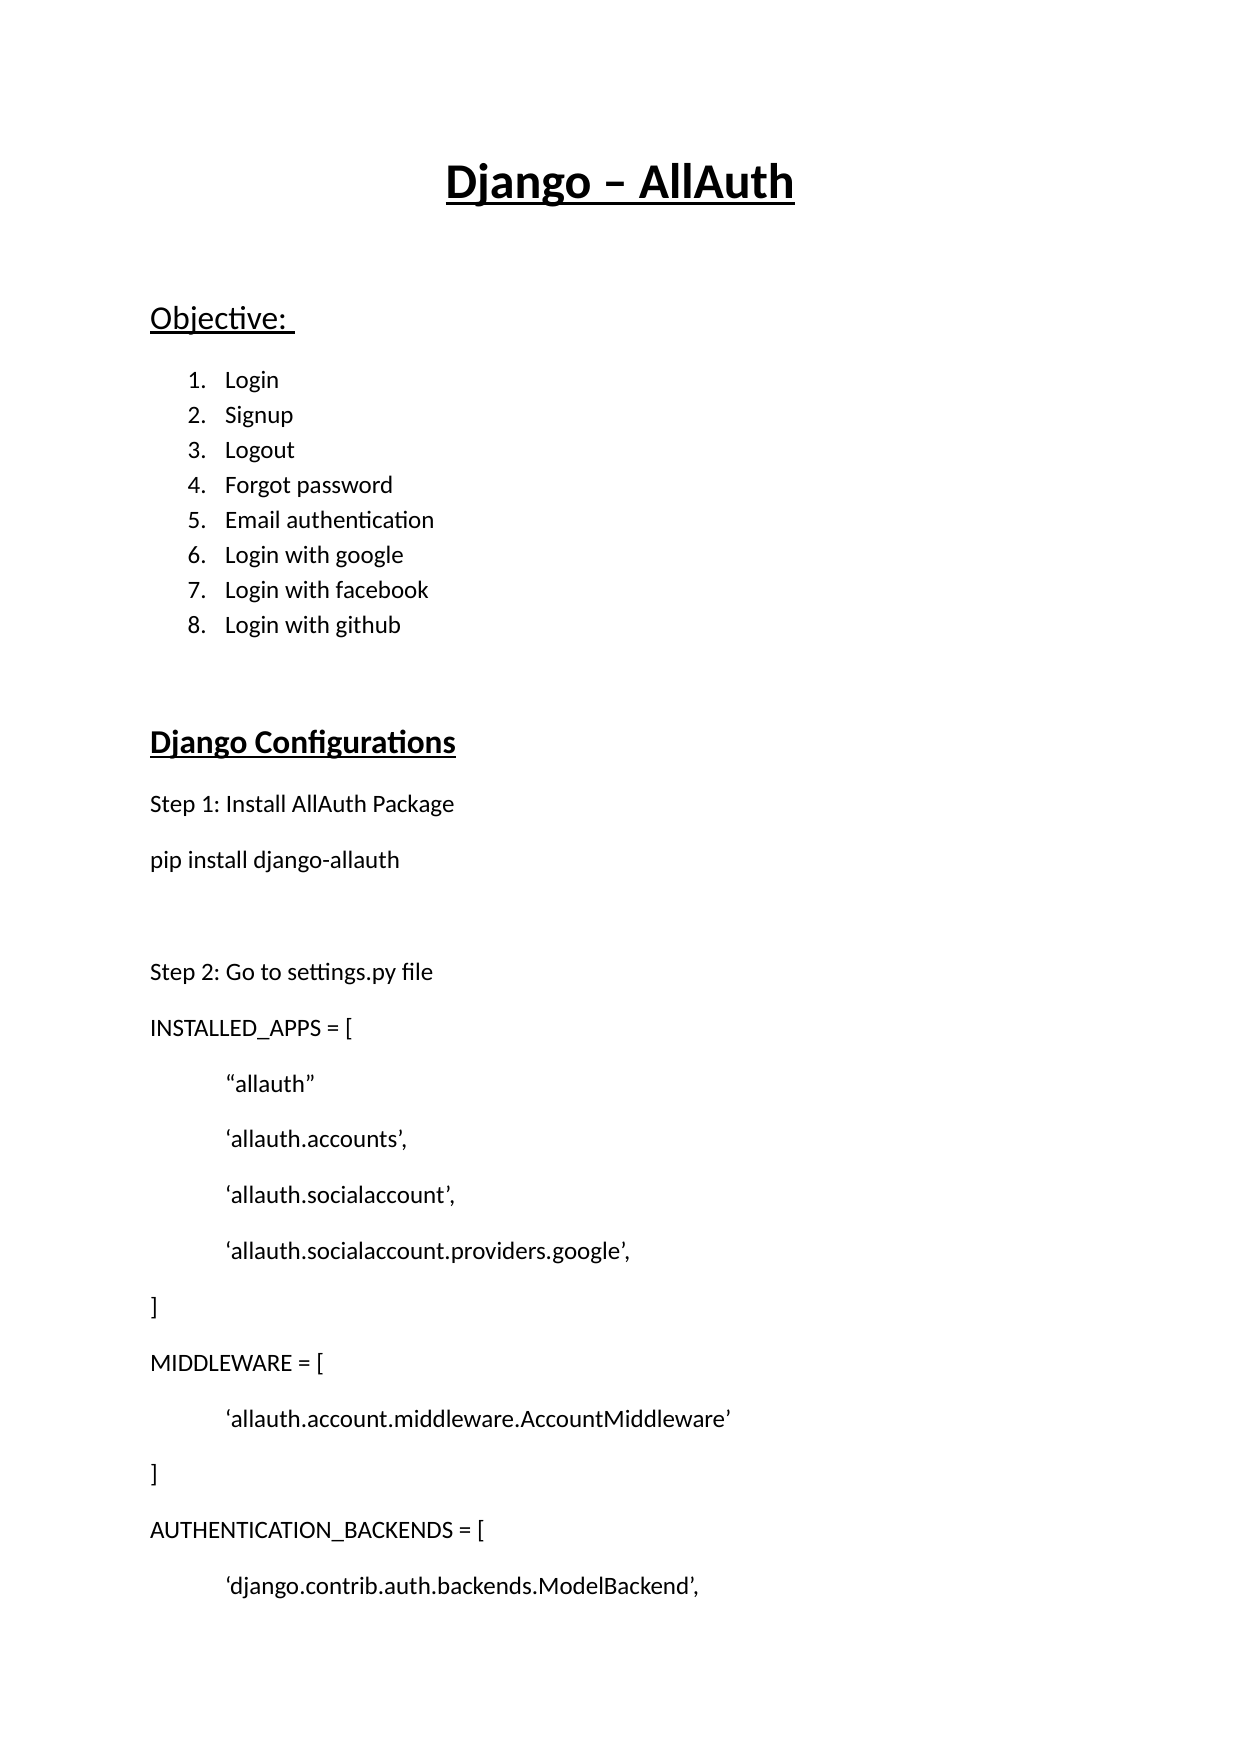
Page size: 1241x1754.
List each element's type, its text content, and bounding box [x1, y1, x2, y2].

list Email authentication [187, 504, 1090, 535]
text ‘allauth.accounts’, [150, 1124, 1090, 1154]
text ] [150, 1459, 1090, 1489]
list Login with google [187, 539, 1090, 570]
text AUTHENTICATION_BACKENDS = [ [150, 1514, 1090, 1545]
text ‘allauth.socialaccount.providers.google’, [150, 1235, 1090, 1266]
list Login with facebook [187, 574, 1090, 605]
text “allauth” [150, 1068, 1090, 1098]
text Objective: [150, 297, 1090, 337]
list Signup [187, 399, 1090, 430]
text ‘allauth.account.middleware.AccountMiddleware’ [150, 1403, 1090, 1433]
list Login with github [187, 609, 1090, 640]
text INSTALLED_APPS = [ [150, 1012, 1090, 1042]
text pip install django-allauth [150, 844, 1090, 875]
text ‘allauth.socialaccount’, [150, 1179, 1090, 1210]
text ‘django.contrib.auth.backends.ModelBackend’, [150, 1570, 1090, 1601]
text MIDDLEWARE = [ [150, 1347, 1090, 1377]
list Logout [187, 434, 1090, 465]
text Django Configurations [150, 721, 1090, 762]
text ] [150, 1291, 1090, 1322]
text Django – AllAuth [150, 150, 1090, 211]
list Forgot password [187, 469, 1090, 500]
text Step 1: Install AllAuth Package [150, 789, 1090, 819]
list Login [187, 364, 1090, 395]
text Step 2: Go to settings.py file [150, 956, 1090, 987]
